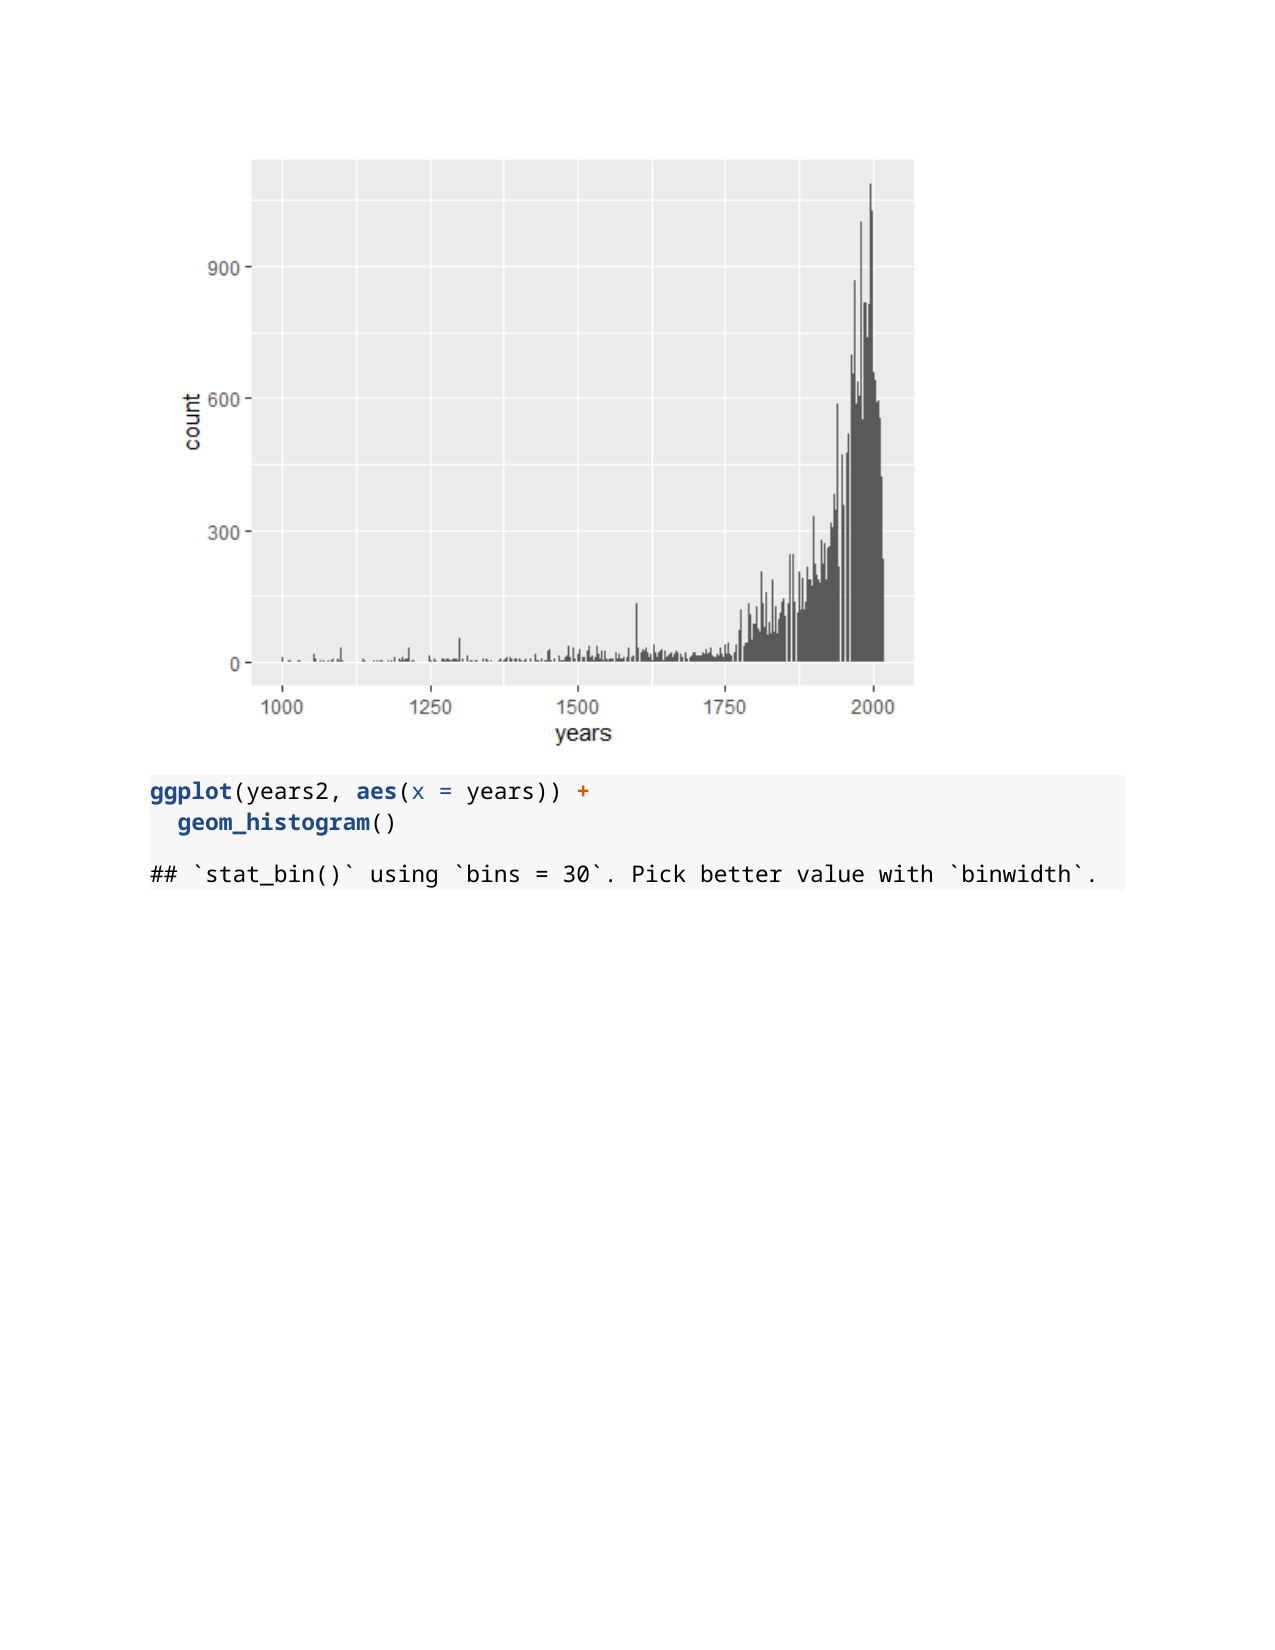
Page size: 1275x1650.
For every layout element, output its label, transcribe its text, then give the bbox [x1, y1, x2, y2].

text ggplot(years2, aes(x = years)) + geom_histogram() [397, 775, 1125, 838]
text ## `stat_bin()` using `bins = 30`. Pick better value with `binwidth`. [150, 858, 1125, 890]
picture [168, 150, 927, 757]
